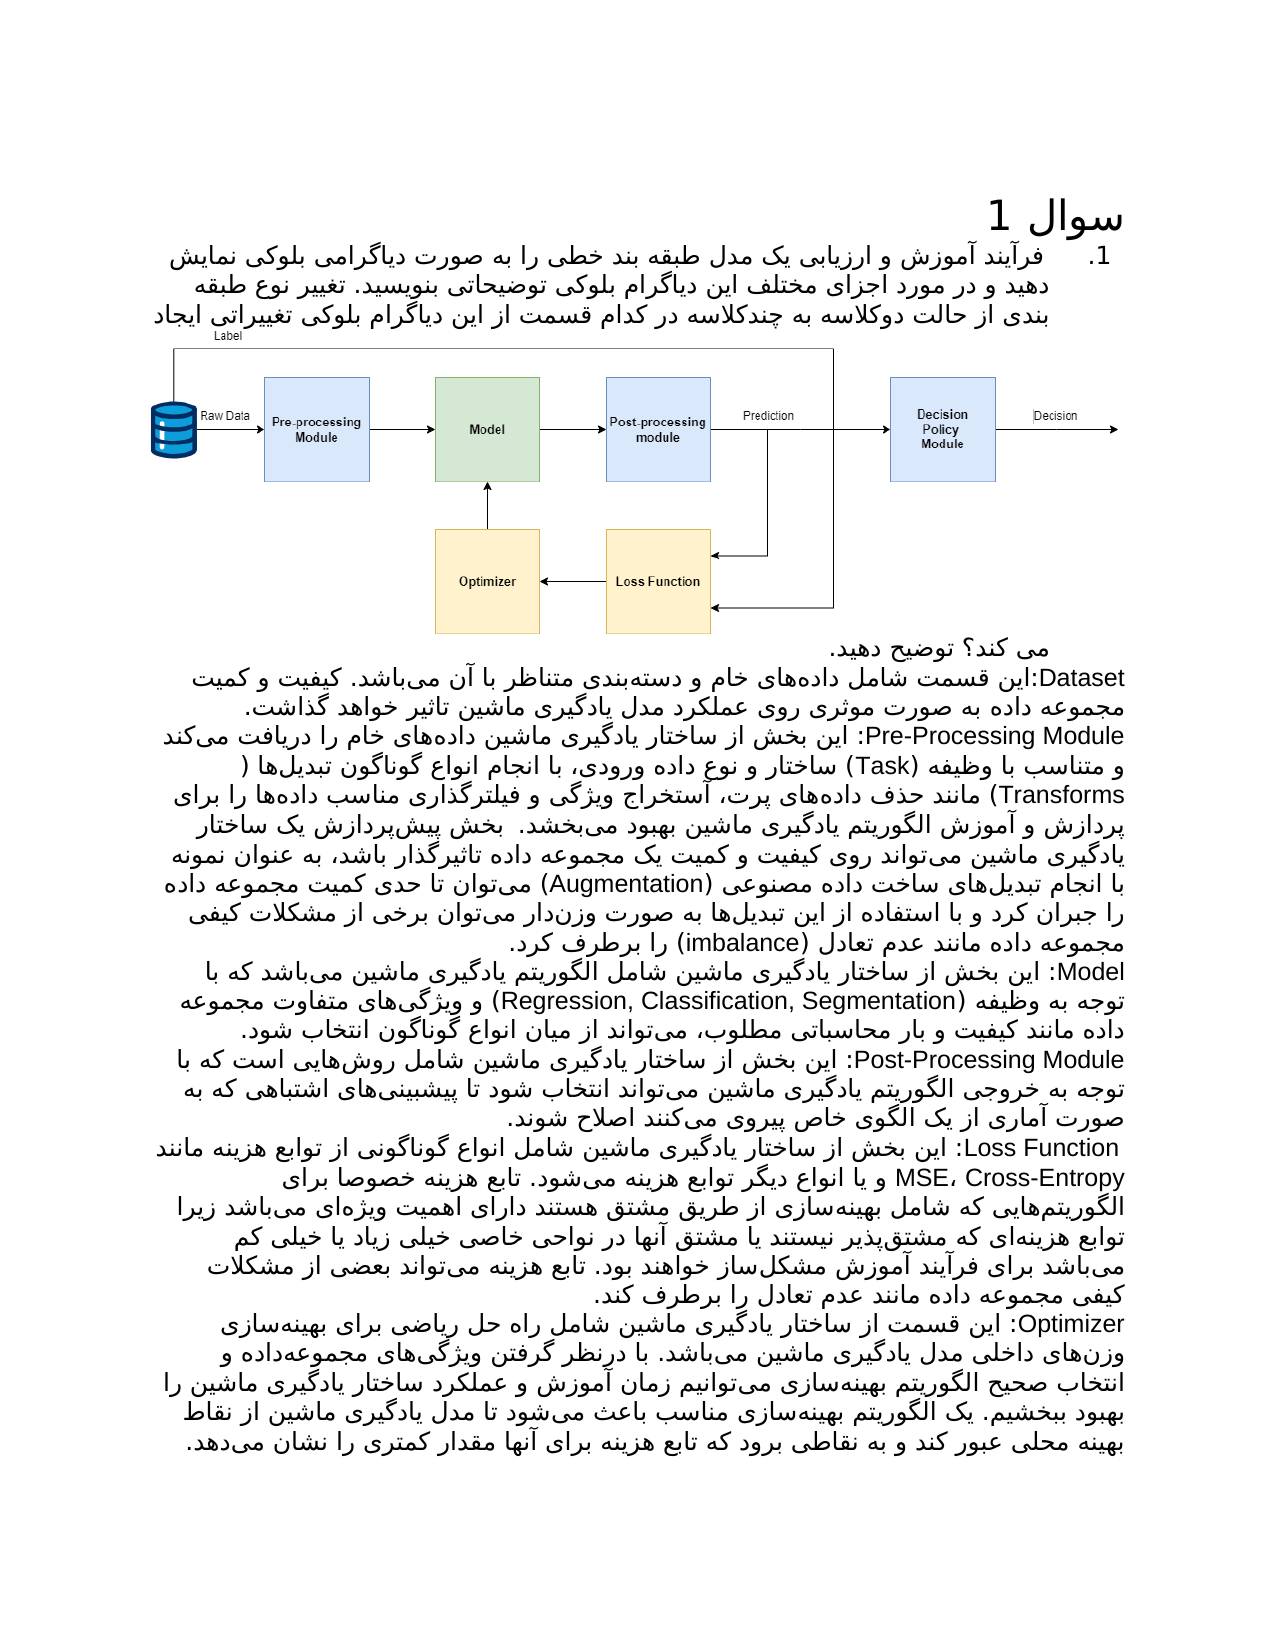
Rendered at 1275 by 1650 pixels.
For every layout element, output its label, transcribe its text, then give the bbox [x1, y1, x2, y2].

text سوال 1 [150, 192, 1125, 240]
text Optimizer: این قسمت از ساختار یادگیری ماشین شامل راه حل ریاضی برای بهینه‌سازی وزن‌های داخلی مدل یادگیری ماشین می‌باشد. با درنظر گرفتن ویژگی‌های مجموعه‌داده و انتخاب صحیح الگوریتم بهینه‌سازی می‌توانیم زمان آموزش و عملکرد ساختار یادگیری ماشین را بهبود ببخشیم. یک الگوریتم بهینه‌سازی مناسب باعث می‌شود تا مدل یادگیری ماشین از نقاط بهینه محلی عبور کند و به نقاطی برود که تابع هزینه برای آنها مقدار کمتری را نشان می‌دهد. [150, 1309, 1125, 1457]
text Loss Function: این بخش از ساختار یادگیری ماشین شامل انواع گوناگونی از توابع هزینه مانند MSE، Cross-Entropy و یا انواع دیگر توابع هزینه می‌شود. تابع هزینه خصوصا برای الگوریتم‌هایی که شامل بهینه‌سازی از طریق مشتق هستند دارای اهمیت ویژه‌ای می‌باشد زیرا توابع هزینه‌ای که مشتق‌پذیر نیستند یا مشتق آنها در نواحی خاصی خیلی زیاد یا خیلی کم می‌باشد برای فرآیند آموزش مشکل‌ساز خواهند بود. تابع هزینه می‌تواند بعضی از مشکلات کیفی مجموعه داده مانند عدم تعادل را برطرف کند. [150, 1133, 1125, 1309]
text Dataset:این قسمت شامل داده‌های خام و دسته‌بندی متناظر با آن می‌باشد. کیفیت و کمیت مجموعه داده‌ به صورت موثری روی عملکرد مدل یادگیری ماشین تاثیر خواهد گذاشت. [150, 663, 1125, 721]
text Pre-Processing Module: این بخش از ساختار یادگیری ماشین داده‌های خام را دریافت می‌کند و متناسب با وظیفه (Task) ساختار و نوع داده ورودی، با انجام انواع گوناگون تبدیل‌ها (Transforms) مانند حذف داده‌های پرت، آستخراج ویژگی و فیلترگذاری مناسب داده‌ها را برای پردازش و آموزش الگوریتم یادگیری ماشین بهبود می‌بخشد. بخش پیش‌پردازش یک ساختار یادگیری ماشین می‌تواند روی کیفیت و کمیت یک مجموعه داده تاثیرگذار باشد، به عنوان نمونه با انجام تبدیل‌های ساخت داده مصنوعی (Augmentation) می‌توان تا حدی کمیت مجموعه داده را جبران کرد و با استفاده از این تبدیل‌ها به صورت وزن‌دار می‌توان برخی از مشکلات کیفی مجموعه داده مانند عدم تعادل (imbalance) را برطرف کرد. [150, 721, 1125, 957]
picture [150, 329, 1125, 634]
list فرآیند آموزش و ارزیابی یک مدل طبقه بند خطی را به صورت دیاگرامی بلوکی نمایش دهید و در مورد اجزای مختلف این دیاگرام بلوکی توضیحاتی بنویسید. تغییر نوع طبقه بندی از حالت دوکلاسه به چندکلاسه در کدام قسمت از این دیاگرام بلوکی تغییراتی ایجاد می کند؟ توضیح دهید. [150, 240, 1087, 329]
text Model: این بخش از ساختار یادگیری ماشین شامل الگوریتم یادگیری ماشین می‌باشد که با توجه به وظیفه (Regression, Classification, Segmentation) و ویژگی‌های متفاوت مجموعه داده مانند کیفیت و بار محاسباتی مطلوب، می‌تواند از میان انواع گوناگون انتخاب شود. [150, 957, 1125, 1045]
text Post-Processing Module: این بخش از ساختار یادگیری ماشین شامل روش‌هایی است که با توجه به خروجی الگوریتم یادگیری ماشین می‌تواند انتخاب شود تا پیشبینی‌های اشتباهی که به صورت آماری از یک الگوی خاص پیروی می‌کنند اصلاح شوند. [150, 1045, 1125, 1133]
list فرآیند آموزش و ارزیابی یک مدل طبقه بند خطی را به صورت دیاگرامی بلوکی نمایش دهید و در مورد اجزای مختلف این دیاگرام بلوکی توضیحاتی بنویسید. تغییر نوع طبقه بندی از حالت دوکلاسه به چندکلاسه در کدام قسمت از این دیاگرام بلوکی تغییراتی ایجاد می کند؟ توضیح دهید. [150, 634, 1087, 663]
